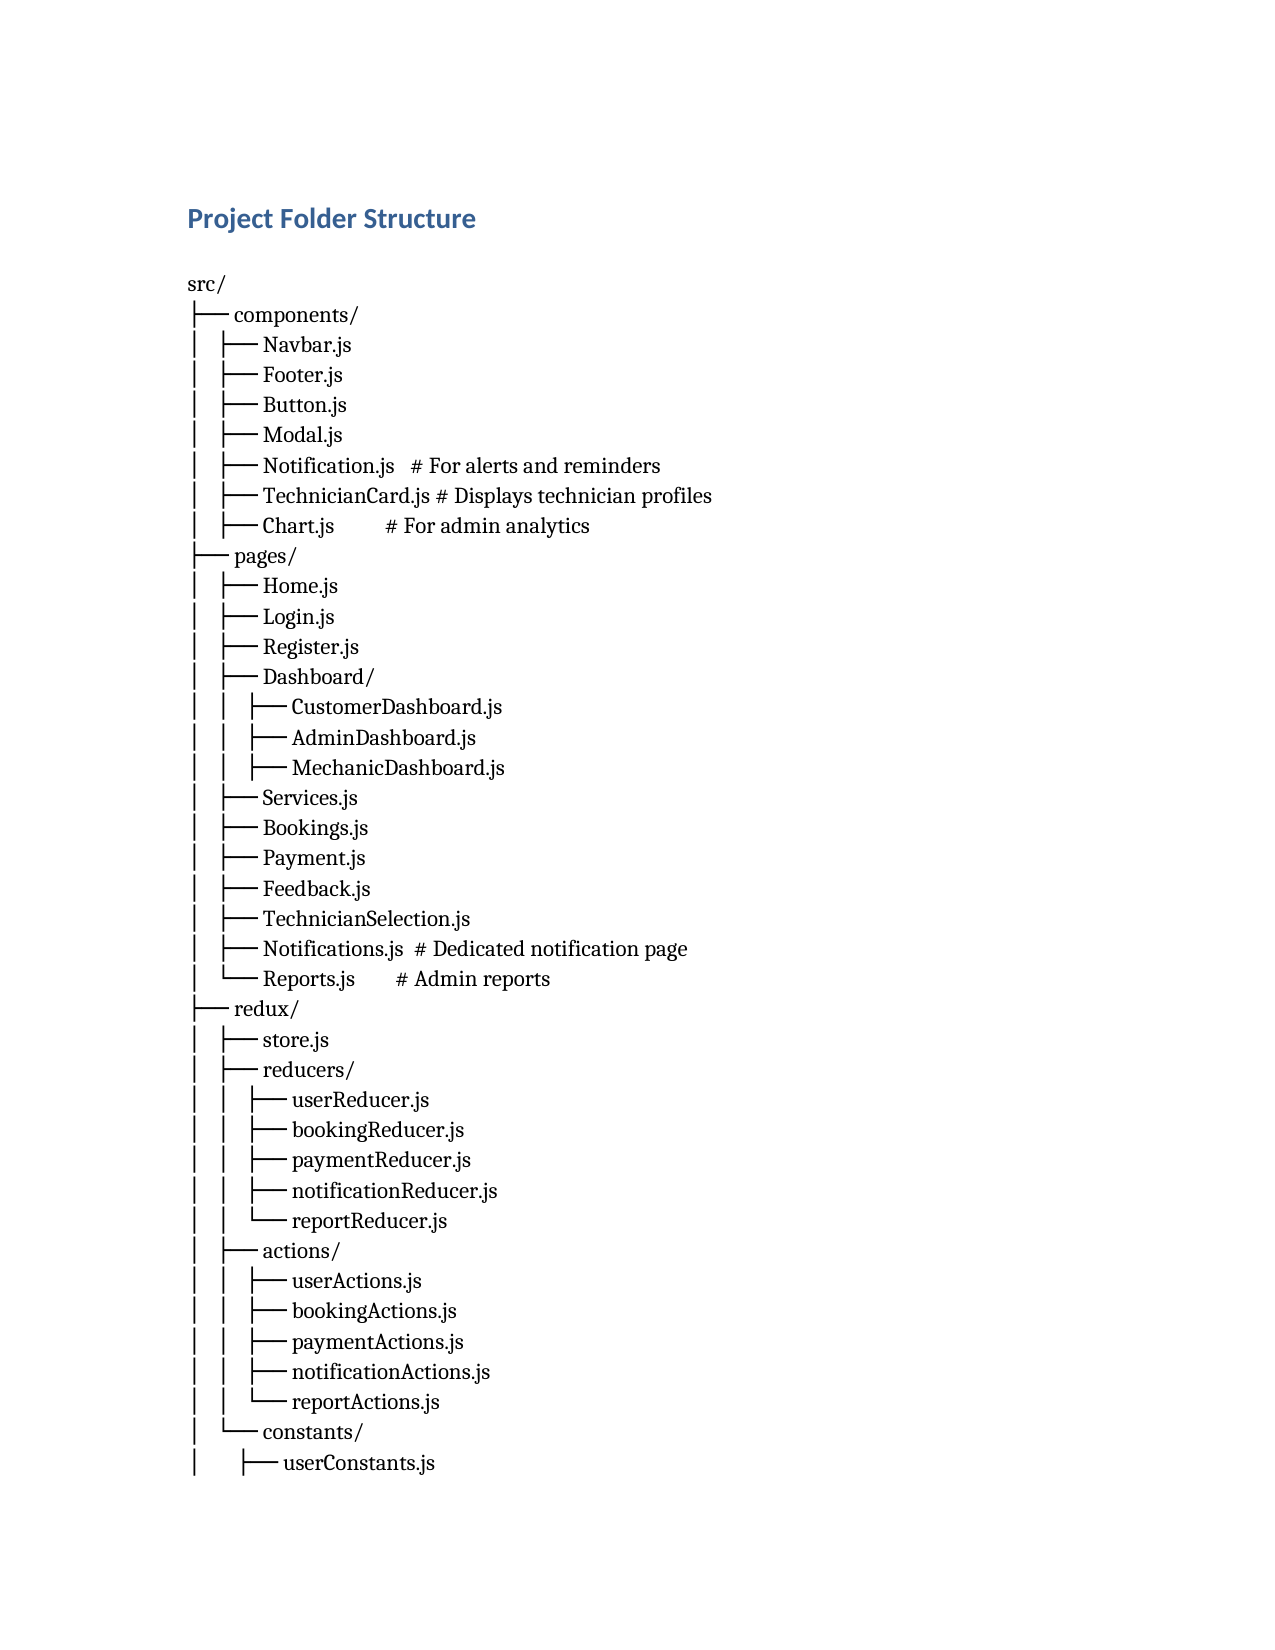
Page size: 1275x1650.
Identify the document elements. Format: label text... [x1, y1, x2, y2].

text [187, 241, 1087, 1476]
subtitle Project Folder Structure [187, 200, 1087, 236]
